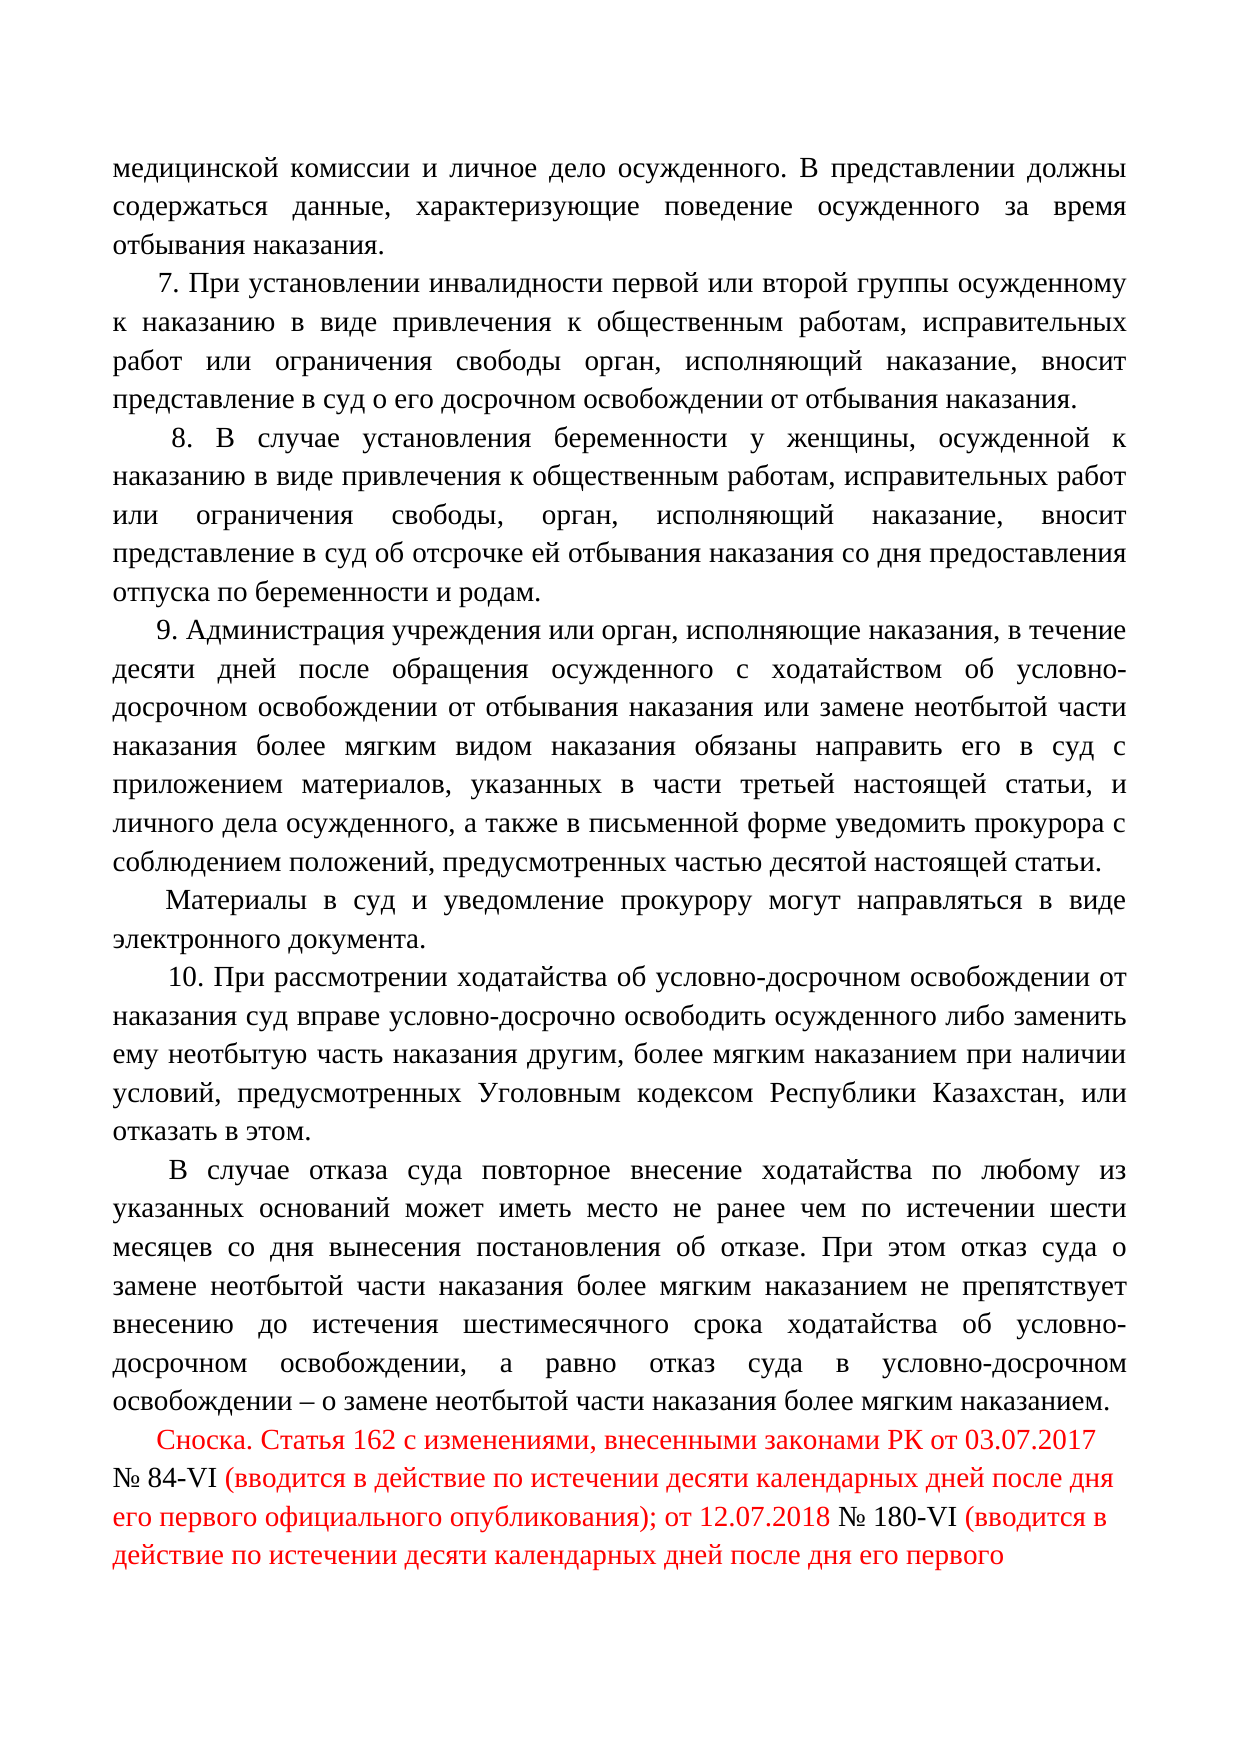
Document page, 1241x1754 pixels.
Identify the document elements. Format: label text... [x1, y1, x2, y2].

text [112, 150, 1128, 261]
text 7. При установлении инвалидности первой или второй группы осужденному к наказанию в виде привлечения к общественным работам, исправительных работ или ограничения свободы орган, исполняющий наказание, вносит представление в суд о его досрочном освобождении от отбывания наказания. [112, 266, 1128, 415]
text 10. При рассмотрении ходатайства об условно-досрочном освобождении от наказания суд вправе условно-досрочно освободить осужденного либо заменить ему неотбытую часть наказания другим, более мягким наказанием при наличии условий, предусмотренных Уголовным кодексом Республики Казахстан, или отказать в этом. [112, 959, 1128, 1147]
text В случае отказа суда повторное внесение ходатайства по любому из указанных оснований может иметь место не ранее чем по истечении шести месяцев со дня вынесения постановления об отказе. При этом отказ суда о замене неотбытой части наказания более мягким наказанием не препятствует внесению до истечения шестимесячного срока ходатайства об условно-досрочном освобождении, а равно отказ суда в условно-досрочном освобождении – о замене неотбытой части наказания более мягким наказанием. [112, 1152, 1128, 1417]
text 8. В случае установления беременности у женщины, осужденной к наказанию в виде привлечения к общественным работам, исправительных работ или ограничения свободы, орган, исполняющий наказание, вносит представление в суд об отсрочке ей отбывания наказания со дня предоставления отпуска по беременности и родам. [112, 420, 1128, 607]
text Материалы в суд и уведомление прокурору могут направляться в виде электронного документа. [112, 882, 1128, 954]
text 9. Администрация учреждения или орган, исполняющие наказания, в течение десяти дней после обращения осужденного с ходатайством об условно-досрочном освобождении от отбывания наказания или замене неотбытой части наказания более мягким видом наказания обязаны направить его в суд с приложением материалов, указанных в части третьей настоящей статьи, и личного дела осужденного, а также в письменной форме уведомить прокурора с соблюдением положений, предусмотренных частью десятой настоящей статьи. [112, 612, 1128, 877]
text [112, 1422, 1128, 1571]
